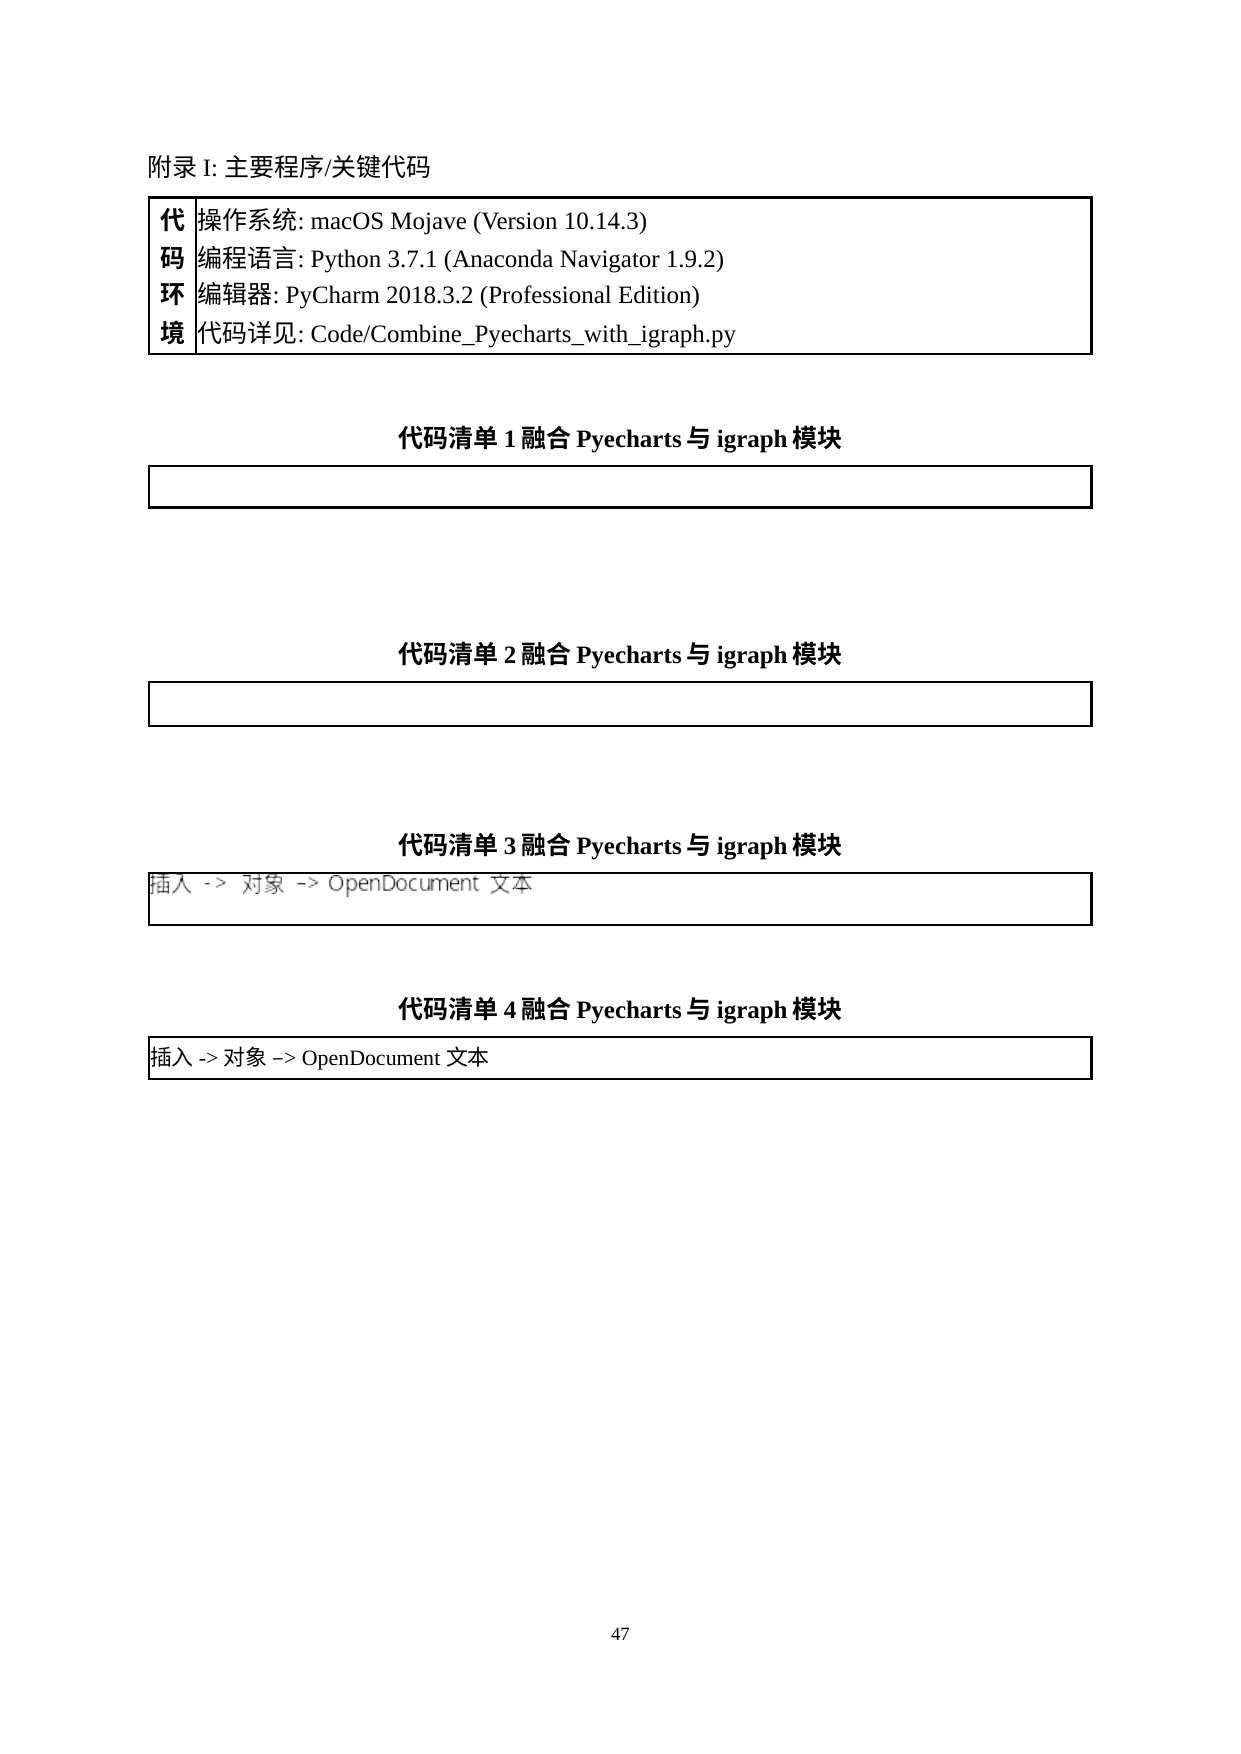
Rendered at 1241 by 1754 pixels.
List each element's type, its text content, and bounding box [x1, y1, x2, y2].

subtitle 附录I: 主要程序/关键代码 [148, 148, 1092, 184]
text 代码清单 1融合Pyecharts与igraph模块 [148, 427, 1092, 452]
table_header 操作系统: macOS Mojave (Version 10.14.3) [197, 199, 1090, 238]
table_cell 环 [150, 275, 195, 311]
table_header [341, 874, 382, 883]
table_header [150, 499, 1090, 506]
table_cell 码 [150, 238, 195, 274]
text 代码清单 2融合Pyecharts与igraph模块 [148, 643, 1092, 668]
table_header [477, 874, 498, 883]
table_header [278, 874, 331, 883]
table_cell 代码详见: Code/Combine_Pyecharts_with_igraph.py [197, 311, 1090, 352]
table_cell 编辑器: PyCharm 2018.3.2 (Professional Edition) [197, 275, 1090, 311]
table_cell 境 [150, 311, 195, 352]
table_header [150, 683, 1090, 725]
table_header [506, 878, 517, 883]
table_header [393, 874, 473, 883]
table_header [524, 874, 1090, 883]
text 代码清单 3融合Pyecharts与igraph模块 [148, 835, 1092, 860]
table_cell 编程语言: Python 3.7.1 (Anaconda Navigator 1.9.2) [197, 238, 1090, 274]
table_header [165, 874, 179, 883]
table_header [150, 467, 1090, 474]
table_header [184, 874, 248, 883]
table_header 代 [150, 199, 195, 238]
text 代码清单 4融合Pyecharts与igraph模块 [148, 999, 1092, 1024]
table_header [150, 916, 1090, 924]
